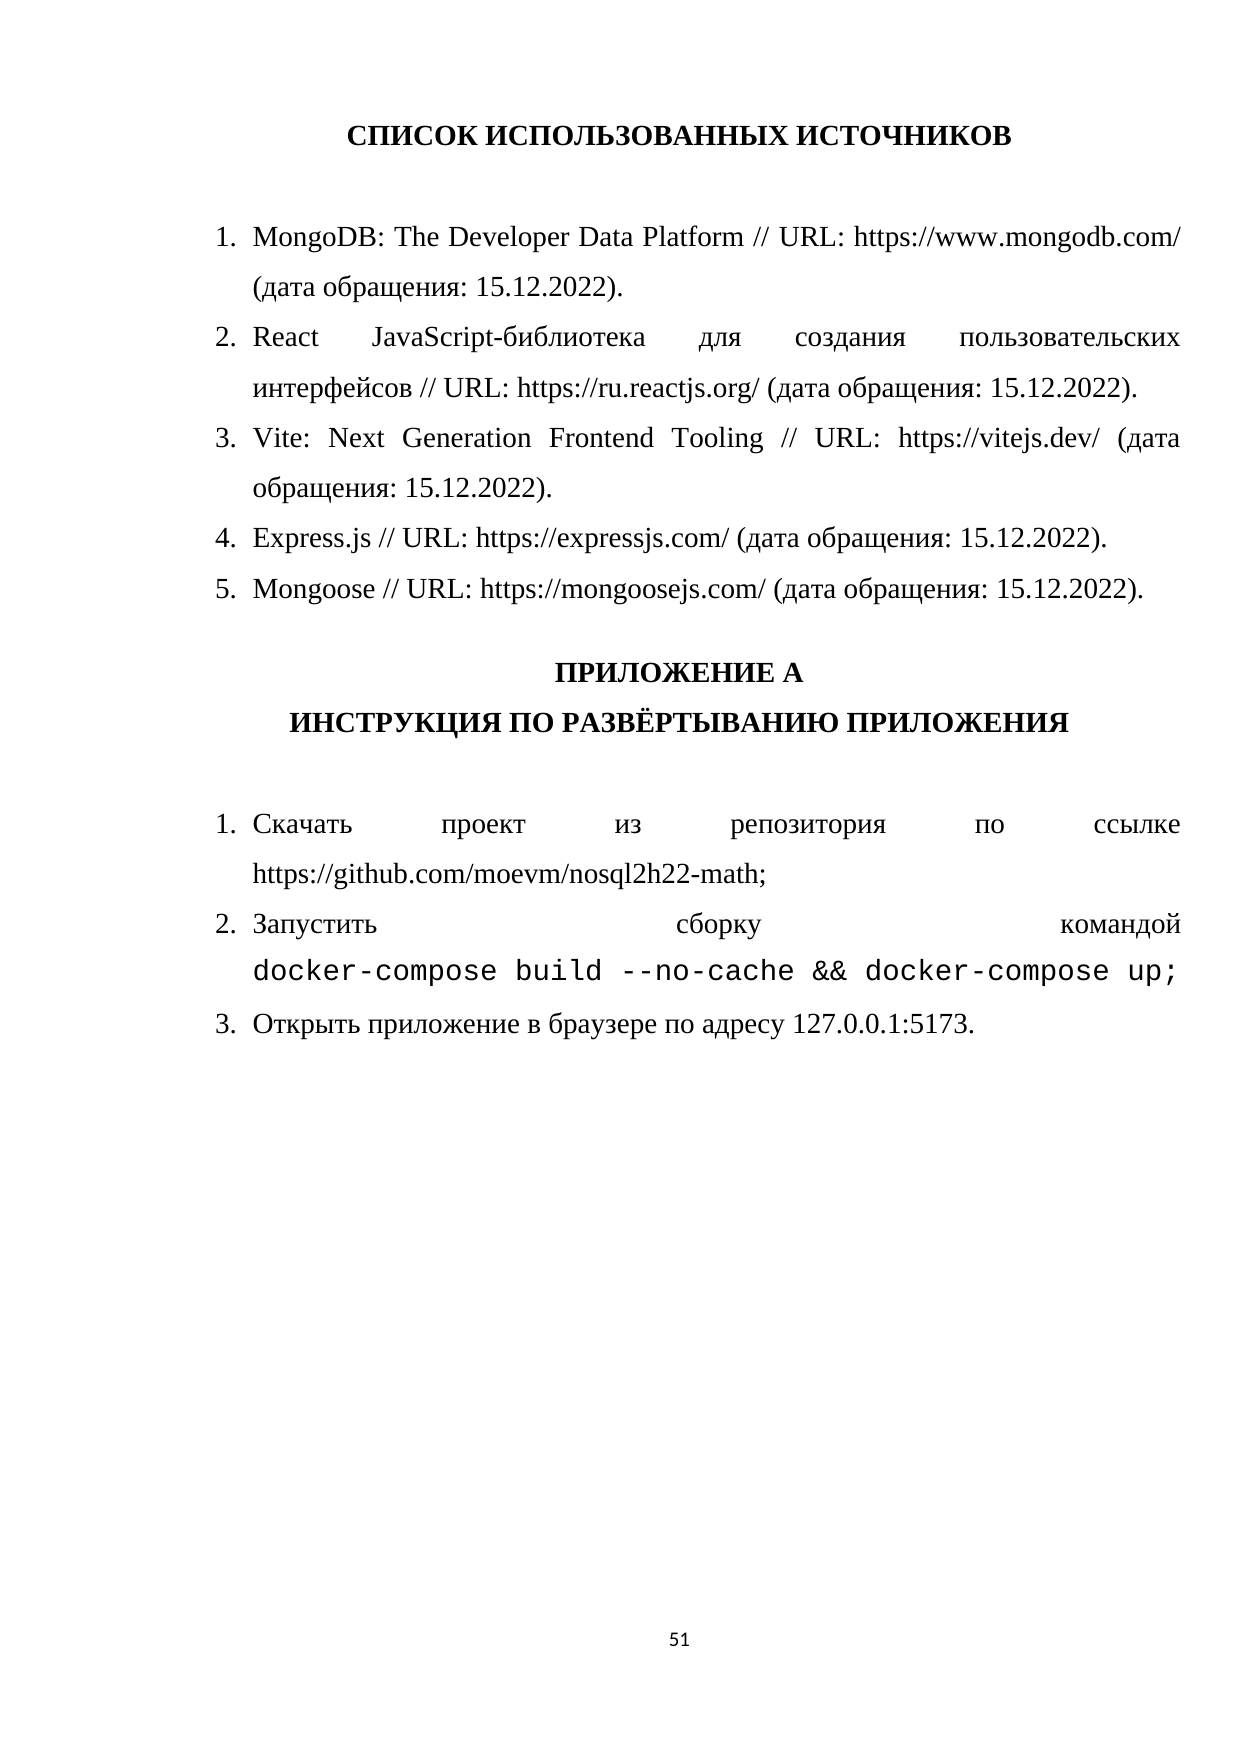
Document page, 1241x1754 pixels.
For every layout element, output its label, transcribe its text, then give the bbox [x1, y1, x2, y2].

text ИНСТРУКЦИЯ ПО РАЗВЁРТЫВАНИЮ ПРИЛОЖЕНИЯ [177, 705, 1181, 739]
list Vite: Next Generation Frontend Tooling // URL: https://vitejs.dev/ (дата обращения: 15.12.2022). [215, 420, 1181, 504]
list Mongoose // URL: https://mongoosejs.com/ (дата обращения: 15.12.2022). [215, 571, 1181, 604]
text СПИСОК ИСПОЛЬЗОВАННЫХ ИСТОЧНИКОВ [177, 118, 1181, 152]
list Скачать проект из репозитория по ссылке https://github.com/moevm/nosql2h22-math; [215, 806, 1181, 889]
list Express.js // URL: https://expressjs.com/ (дата обращения: 15.12.2022). [215, 521, 1181, 554]
list Запустить сборку командой docker-compose build --no-cache && docker-compose up; [215, 906, 1181, 989]
text ПРИЛОЖЕНИЕ А [177, 655, 1181, 688]
list MongoDB: The Developer Data Platform // URL: https://www.mongodb.com/ (дата обращения: 15.12.2022). [215, 219, 1181, 303]
list React JavaScript-библиотека для создания пользовательских интерфейсов // URL: https://ru.reactjs.org/ (дата обращения: 15.12.2022). [215, 319, 1181, 403]
list Открыть приложение в браузере по адресу 127.0.0.1:5173. [215, 1006, 1181, 1039]
